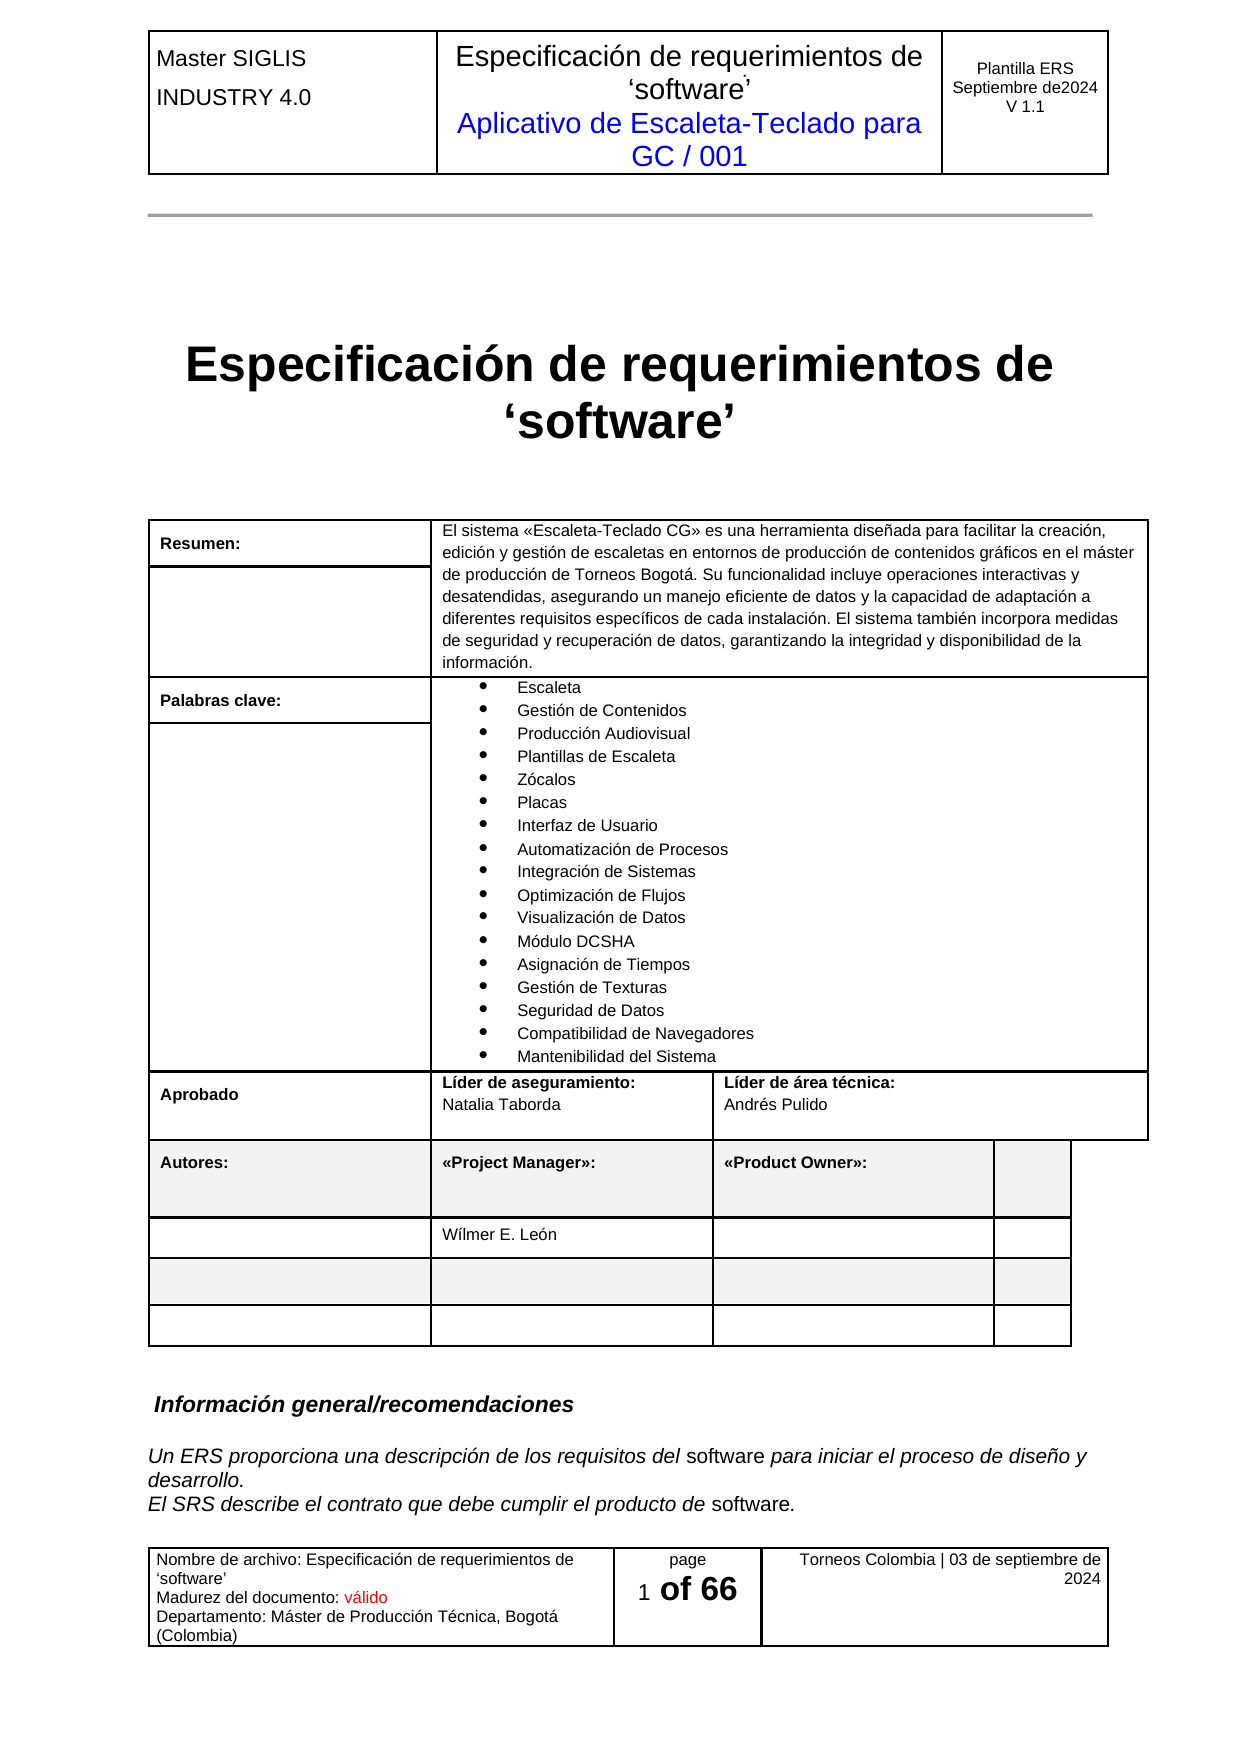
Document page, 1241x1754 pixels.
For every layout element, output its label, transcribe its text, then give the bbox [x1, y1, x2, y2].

table_header Resumen: [150, 521, 430, 565]
table_cell [995, 1306, 1070, 1344]
table_cell Líder de aseguramiento: Natalia Taborda [432, 1073, 712, 1138]
table_cell [150, 1259, 430, 1303]
table_cell [995, 1259, 1070, 1303]
table_cell [150, 1306, 430, 1344]
table_cell [150, 1219, 430, 1257]
table_cell Escaleta Gestión de Contenidos Producción Audiovisual Plantillas de Escaleta Zócalos Placas Interfaz de Usuario Automatización de Procesos Integración de Sistemas Optimización de Flujos Visualización de Datos Módulo DCSHA Asignación de Tiempos Gestión de Texturas Seguridad de Datos Compatibilidad de Navegadores Mantenibilidad del Sistema [432, 678, 1147, 1070]
table_cell Líder de área técnica: Andrés Pulido [714, 1073, 1147, 1138]
table_cell [714, 1259, 993, 1303]
table_cell [995, 1141, 1070, 1216]
table_cell [714, 1219, 993, 1257]
table_cell [150, 568, 430, 676]
text El SRS describe el contrato que debe cumplir el producto de software. [148, 1491, 1092, 1515]
table_cell [150, 724, 430, 1070]
table_cell Autores: [150, 1141, 430, 1216]
table_cell [714, 1306, 993, 1344]
table_cell Palabras clave: [150, 678, 430, 722]
table_header El sistema «Escaleta-Teclado CG» es una herramienta diseñada para facilitar la creación, edición y gestión de escaletas en entornos de producción de contenidos gráficos en el máster de producción de Torneos Bogotá. Su funcionalidad incluye operaciones interactivas y desatendidas, asegurando un manejo eficiente de datos y la capacidad de adaptación a diferentes requisitos específicos de cada instalación. El sistema también incorpora medidas de seguridad y recuperación de datos, garantizando la integridad y disponibilidad de la información. [432, 521, 1147, 676]
table_cell [432, 1306, 712, 1344]
text Especificación de requerimientos de ‘software’ [148, 334, 1092, 449]
table_cell «Product Owner»: [714, 1141, 993, 1216]
table_cell [995, 1219, 1070, 1257]
table_cell [432, 1259, 712, 1303]
table_cell Wílmer E. León [432, 1219, 712, 1257]
table_cell Aprobado [150, 1073, 430, 1138]
text Información general/recomendaciones [148, 1391, 1092, 1417]
table_cell «Project Manager»: [432, 1141, 712, 1216]
text Un ERS proporciona una descripción de los requisitos del software para iniciar el proceso de diseño y desarrollo. [148, 1443, 1092, 1491]
